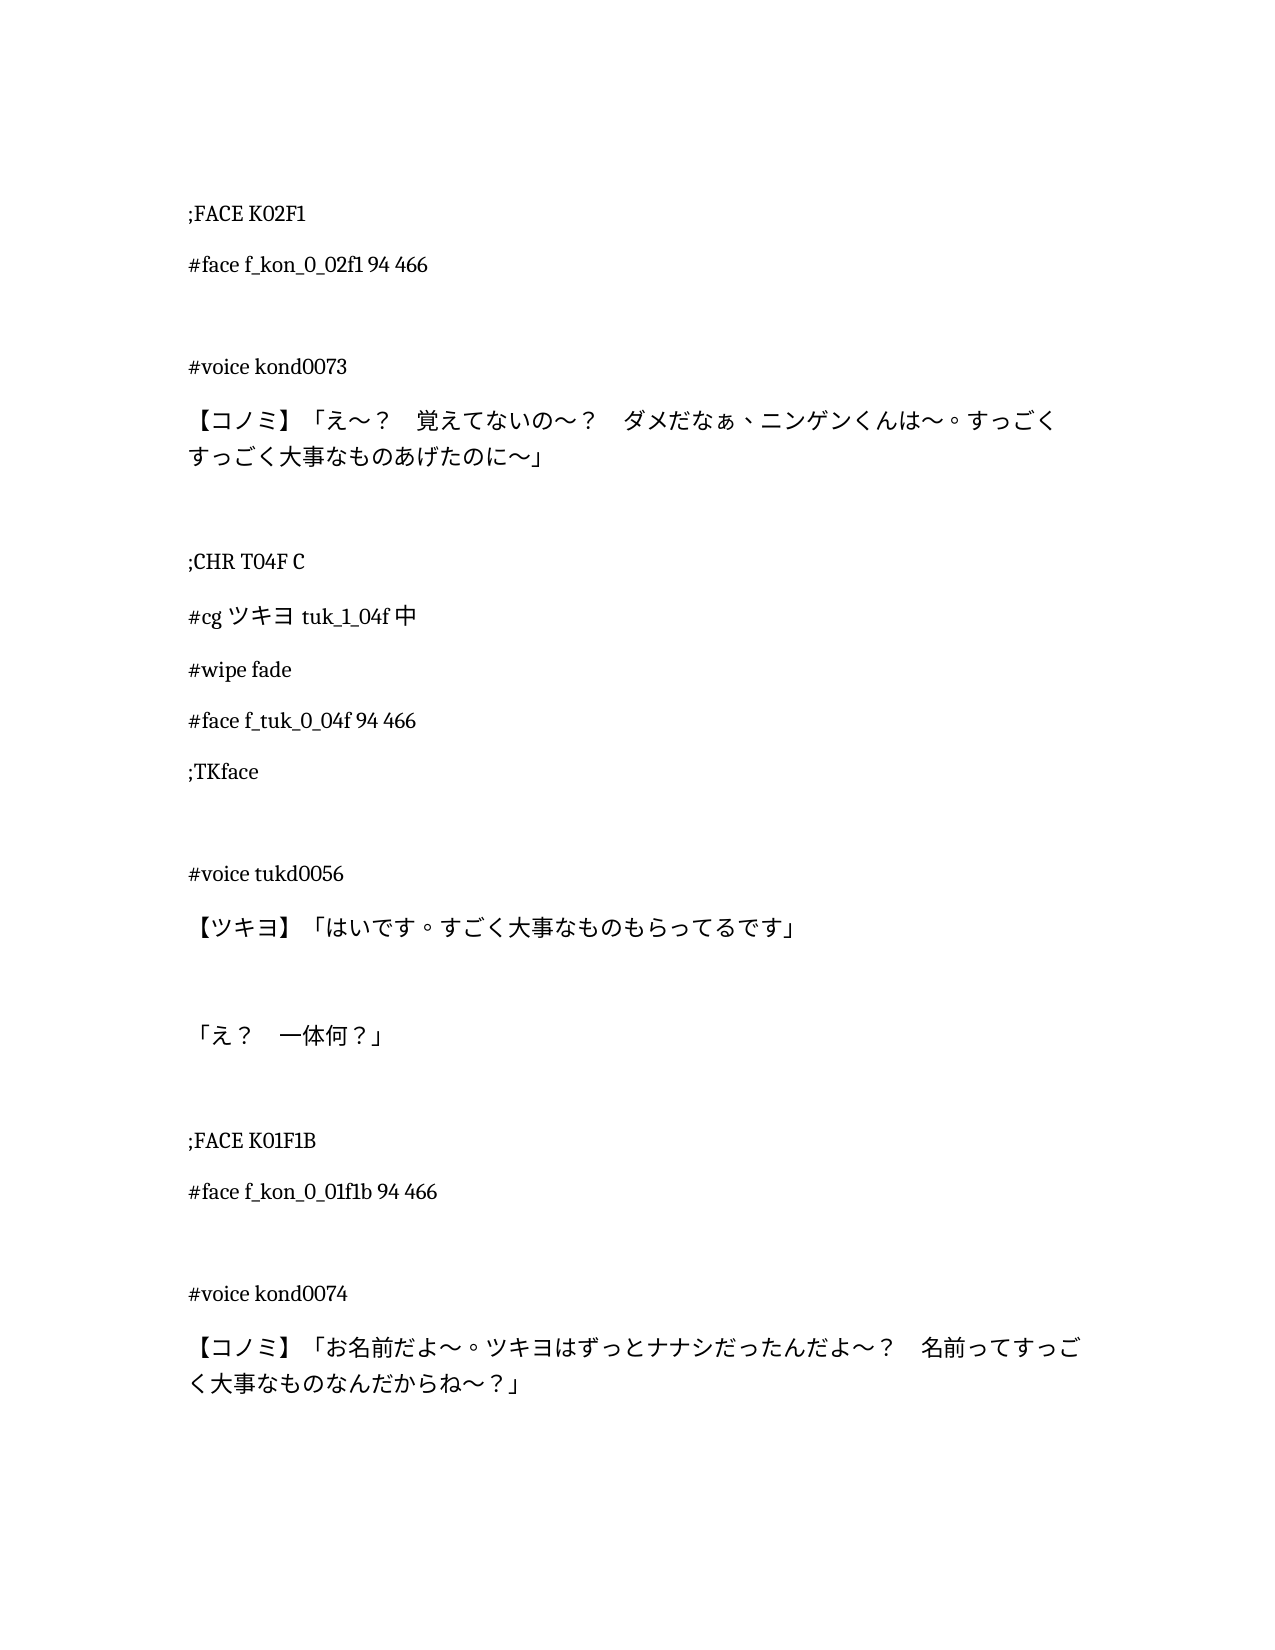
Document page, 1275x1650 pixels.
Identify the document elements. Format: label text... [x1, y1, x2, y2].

text 「え？ 一体何？」 [187, 1020, 1087, 1051]
text 【コノミ】「え〜？ 覚えてないの〜？ ダメだなぁ、ニンゲンくんは〜。すっごくすっごく大事なものあげたのに〜」 [187, 405, 1087, 472]
text #voice kond0074 [187, 1281, 1087, 1307]
text #cg ツキヨ tuk_1_04f 中 [187, 600, 1087, 631]
text ;FACE K02F1 [187, 201, 1087, 227]
text ;TKface [187, 759, 1087, 785]
text #face f_tuk_0_04f 94 466 [187, 708, 1087, 734]
text #face f_kon_0_02f1 94 466 [187, 252, 1087, 278]
text ;CHR T04F C [187, 549, 1087, 575]
text #voice kond0073 [187, 354, 1087, 381]
text 【コノミ】「お名前だよ〜。ツキヨはずっとナナシだったんだよ〜？ 名前ってすっごく大事なものなんだからね〜？」 [187, 1332, 1087, 1399]
text ;FACE K01F1B [187, 1128, 1087, 1154]
text 【ツキヨ】「はいです。すごく大事なものもらってるです」 [187, 912, 1087, 943]
text #face f_kon_0_01f1b 94 466 [187, 1179, 1087, 1205]
text #voice tukd0056 [187, 861, 1087, 887]
text #wipe fade [187, 657, 1087, 683]
